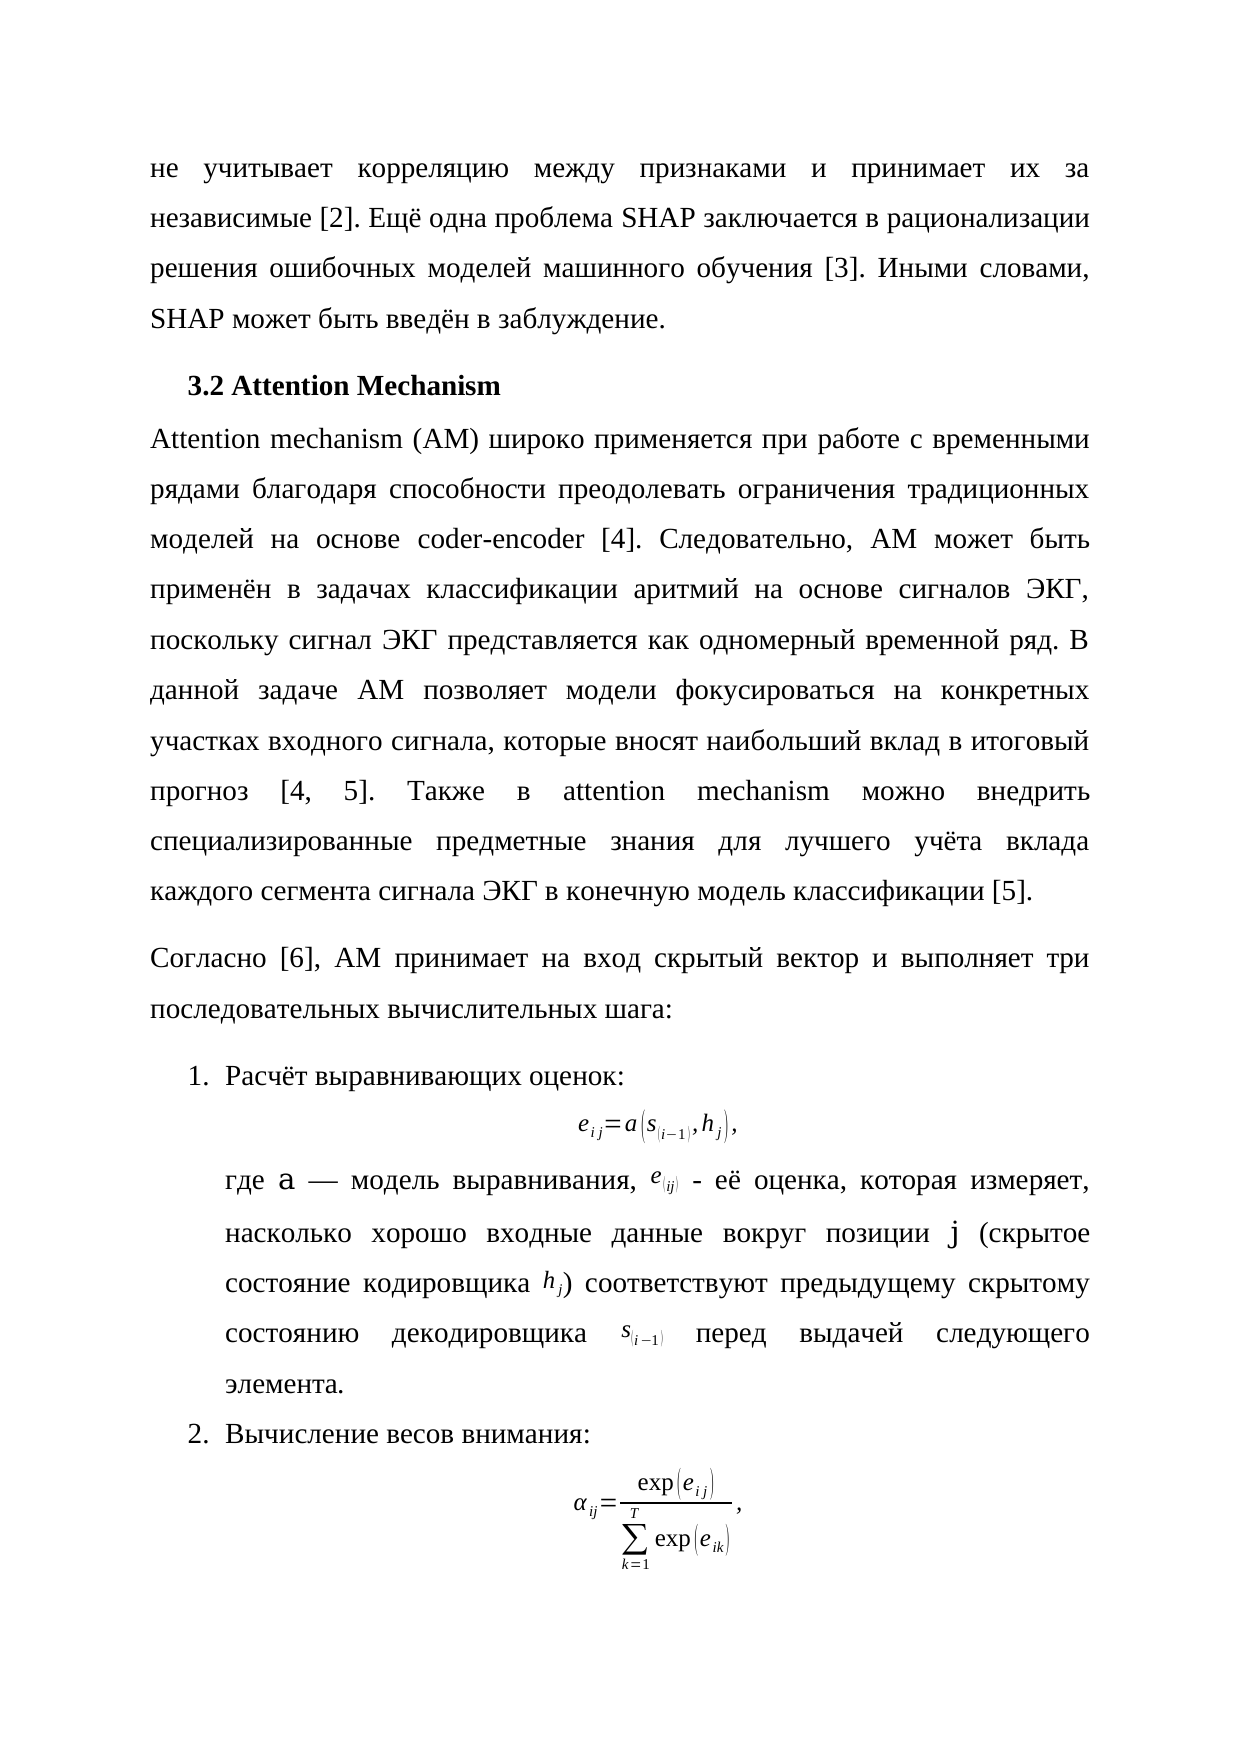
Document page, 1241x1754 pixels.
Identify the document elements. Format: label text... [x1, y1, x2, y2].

list Вычисление весов внимания: [187, 1416, 1090, 1450]
text Attention mechanism (AM) широко применяется при работе с временными рядами благодаря способности преодолевать ограничения традиционных моделей на основе coder-encoder [4]. Следовательно, AM может быть применён в задачах классификации аритмий на основе сигналов ЭКГ, поскольку сигнал ЭКГ представляется как одномерный временной ряд. В данной задаче AM позволяет модели фокусироваться на конкретных участках входного сигнала, которые вносят наибольший вклад в итоговый прогноз [4, 5]. Также в attention mechanism можно внедрить специализированные предметные знания для лучшего учёта вклада каждого сегмента сигнала ЭКГ в конечную модель классификации [5]. [150, 421, 1090, 907]
list Attention Mechanism [187, 368, 1090, 401]
list где a — модель выравнивания, - её оценка, которая измеряет, насколько хорошо входные данные вокруг позиции j (скрытое состояние кодировщика ) соответствуют предыдущему скрытому состоянию декодировщика ​ перед выдачей следующего элемента. [225, 1161, 1090, 1399]
text Согласно [6], AM принимает на вход скрытый вектор и выполняет три последовательных вычислительных шага: [150, 941, 1090, 1024]
list Расчёт выравнивающих оценок: [187, 1058, 1090, 1091]
